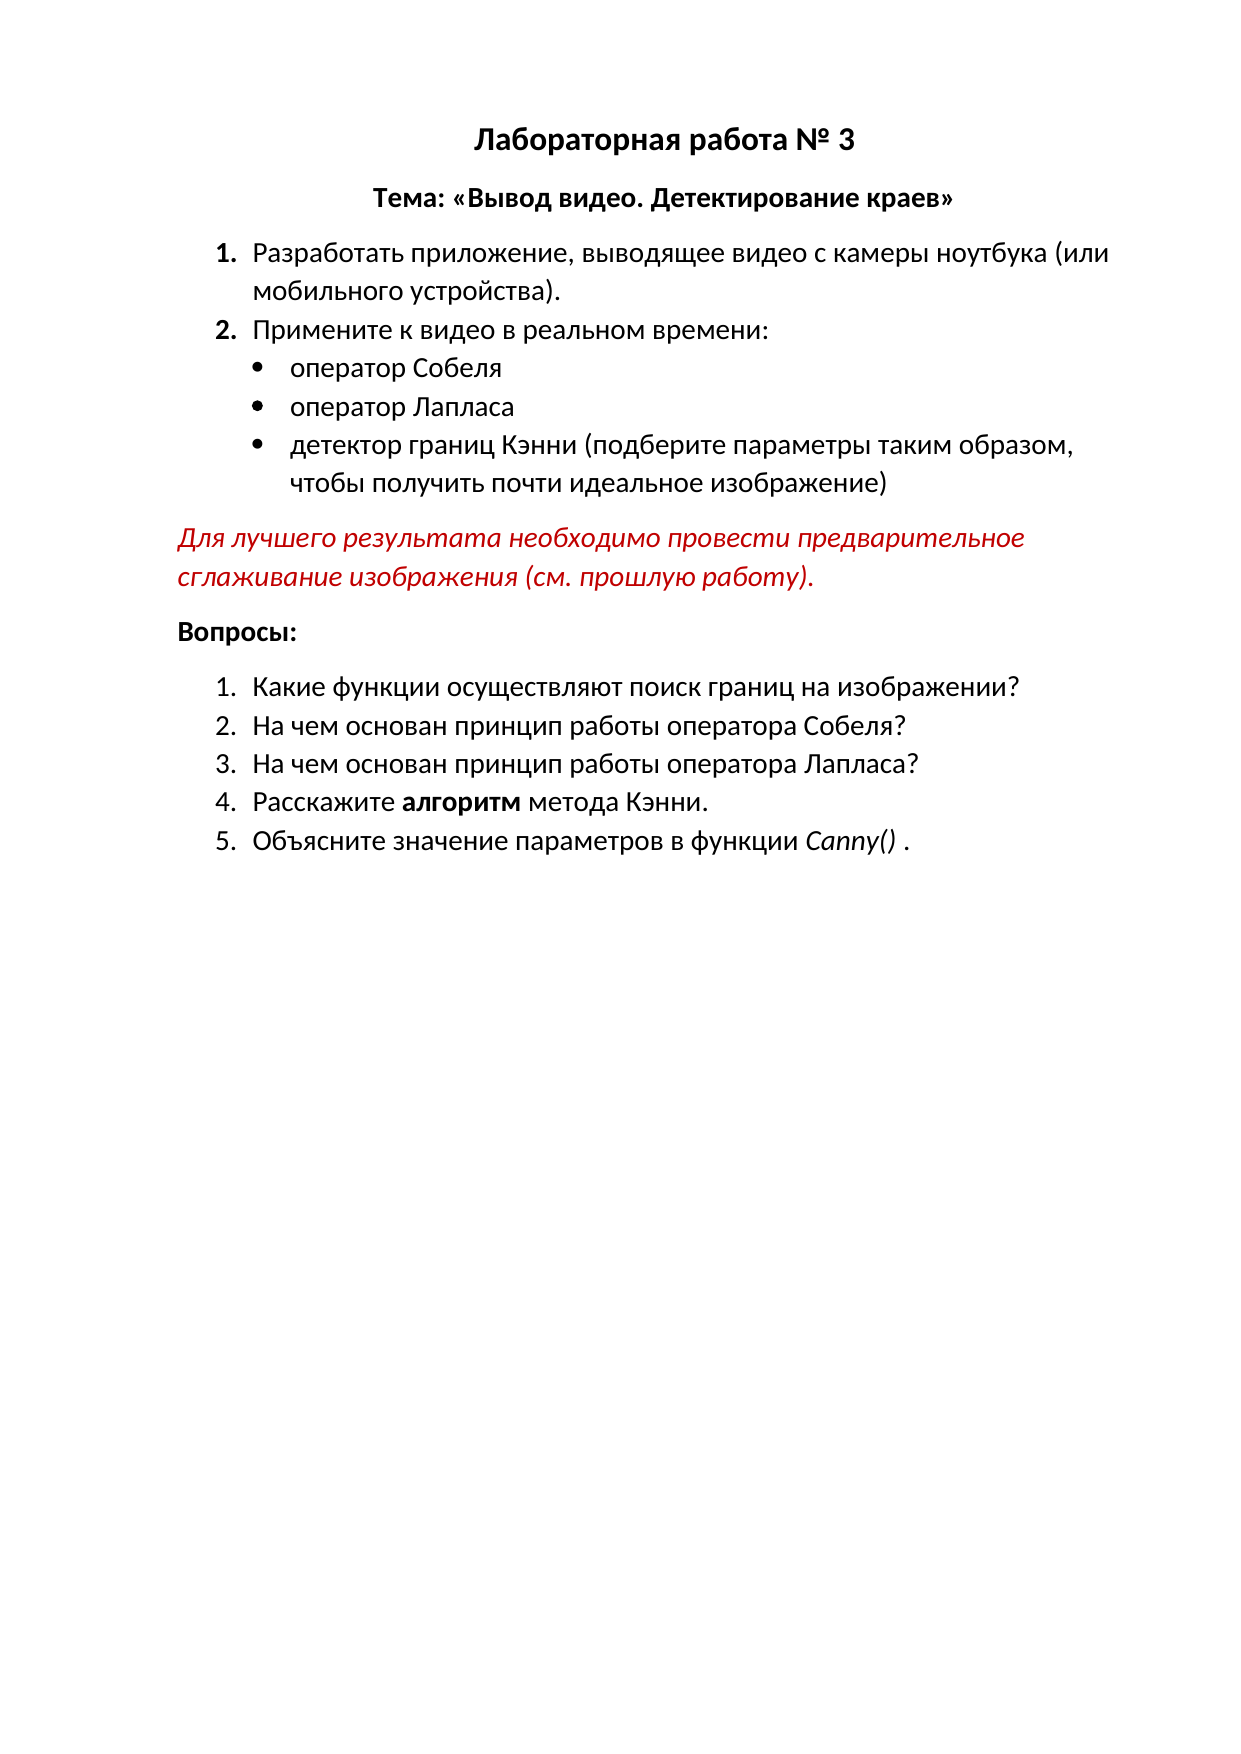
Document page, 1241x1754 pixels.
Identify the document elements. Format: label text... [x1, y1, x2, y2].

list Какие функции осуществляют поиск границ на изображении? [215, 668, 1152, 704]
text Тема: «Вывод видео. Детектирование краев» [177, 179, 1152, 214]
list Примените к видео в реальном времени: [215, 311, 1152, 346]
list На чем основан принцип работы оператора Лапласа? [215, 745, 1152, 781]
list Объясните значение параметров в функции Canny() . [215, 822, 1152, 858]
text Вопросы: [177, 613, 1152, 649]
list Расскажите алгоритм метода Кэнни. [215, 783, 1152, 819]
list оператор Собеля [252, 349, 1152, 385]
list Разработать приложение, выводящее видео с камеры ноутбука (или мобильного устройства). [215, 234, 1152, 308]
text Для лучшего результата необходимо провести предварительное сглаживание изображения (см. прошлую работу). [177, 519, 1152, 594]
list детектор границ Кэнни (подберите параметры таким образом, чтобы получить почти идеальное изображение) [252, 426, 1152, 500]
list На чем основан принцип работы оператора Собеля? [215, 707, 1152, 742]
list оператор Лапласа [252, 388, 1152, 423]
text Лабораторная работа № 3 [177, 118, 1152, 159]
